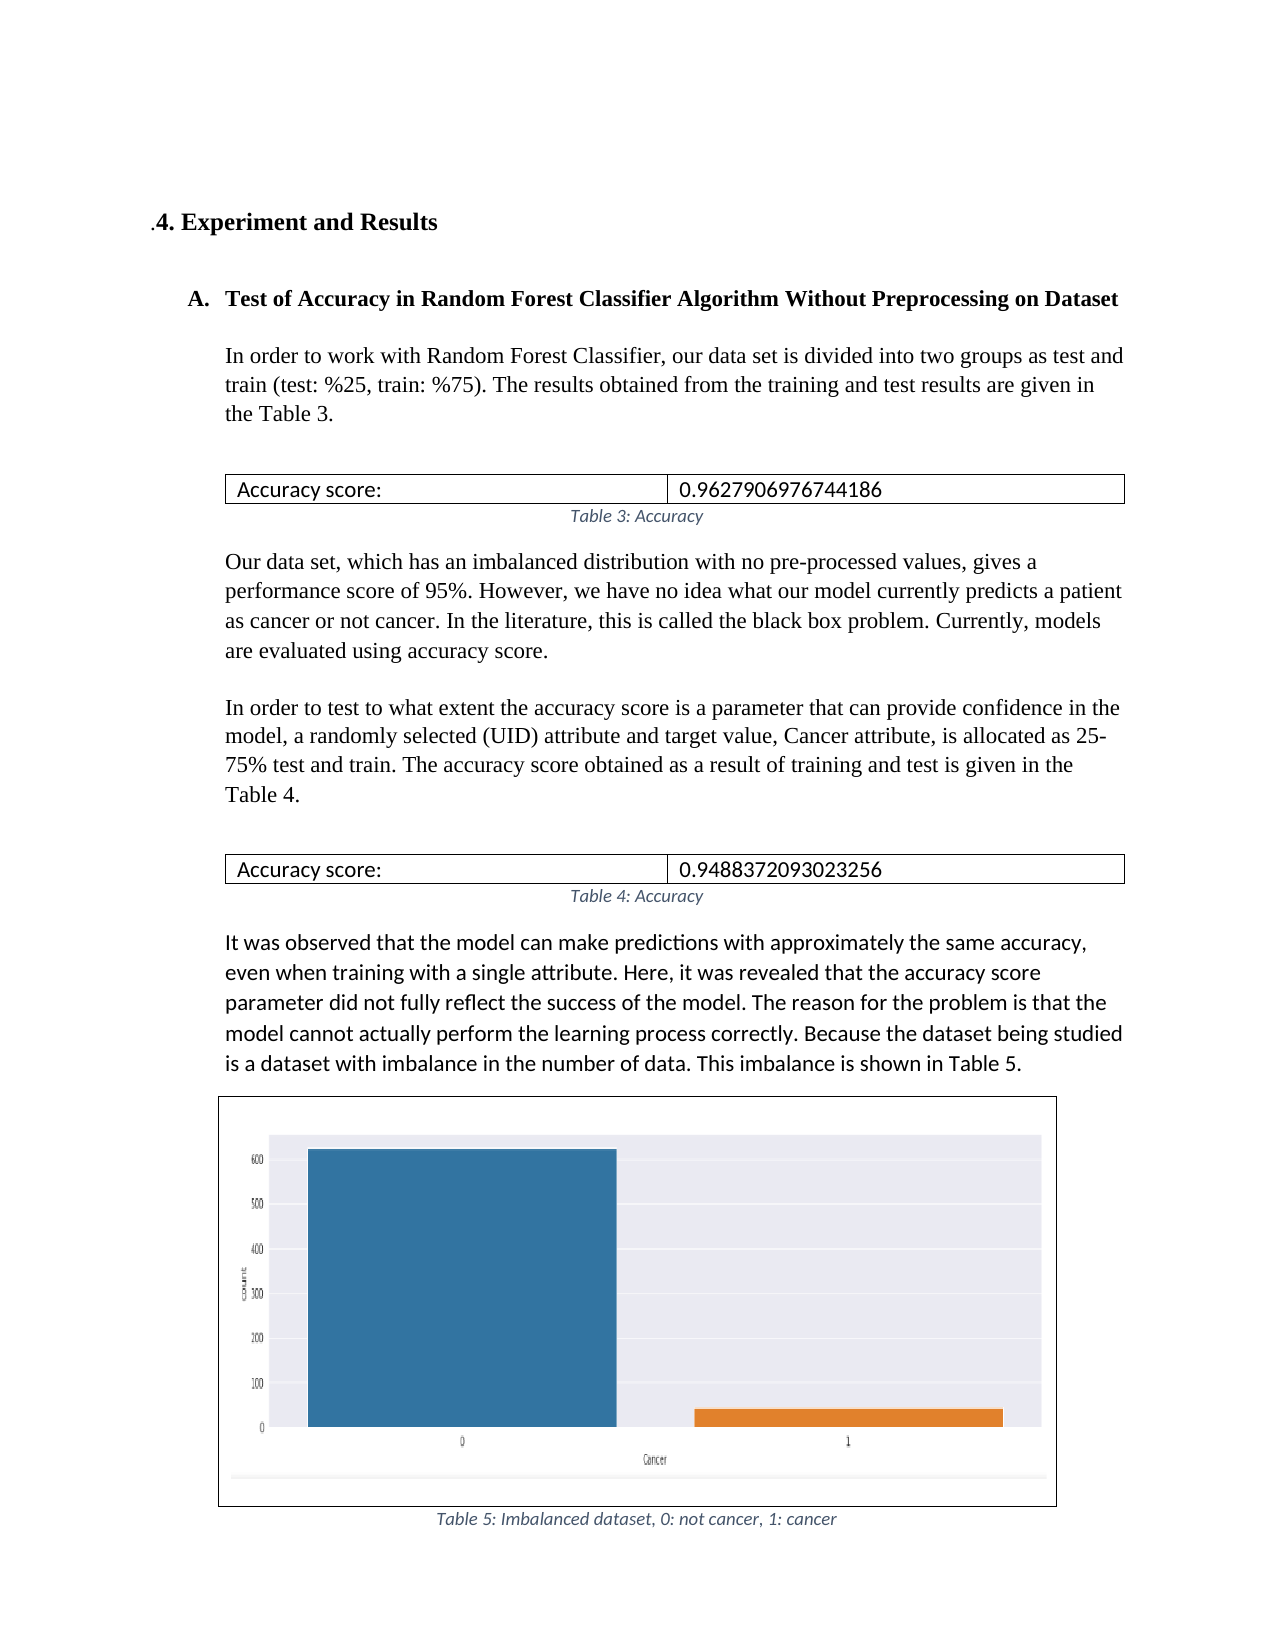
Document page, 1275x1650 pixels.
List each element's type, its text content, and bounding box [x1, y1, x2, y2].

list In order to test to what extent the accuracy score is a parameter that can provide confidence in the model, a randomly selected (UID) attribute and target value, Cancer attribute, is allocated as 25-75% test and train. The accuracy score obtained as a result of training and test is given in the Table 4. [225, 693, 1125, 807]
list Our data set, which has an imbalanced distribution with no pre-processed values, gives a performance score of 95%. However, we have no idea what our model currently predicts a patient as cancer or not cancer. In the literature, this is called the black box problem. Currently, models are evaluated using accuracy score. [225, 548, 1125, 663]
text .4. Experiment and Results [150, 150, 1125, 266]
table_header 0.9488372093023256 [668, 855, 1124, 883]
table_header [219, 1097, 1056, 1506]
text It was observed that the model can make predictions with approximately the same accuracy, even when training with a single attribute. Here, it was revealed that the accuracy score parameter did not fully reflect the success of the model. The reason for the problem is that the model cannot actually perform the learning process correctly. Because the dataset being studied is a dataset with imbalance in the number of data. This imbalance is shown in Table 5. [225, 928, 1125, 1077]
list Test of Accuracy in Random Forest Classifier Algorithm Without Preprocessing on Dataset [187, 285, 1125, 311]
table_header Accuracy score: [226, 475, 667, 503]
table_header 0.9627906976744186 [668, 475, 1124, 503]
picture [231, 1117, 1047, 1479]
table_header Accuracy score: [226, 855, 667, 883]
list In order to work with Random Forest Classifier, our data set is divided into two groups as test and train (test: %25, train: %75). The results obtained from the training and test results are given in the Table 3. [225, 342, 1125, 427]
